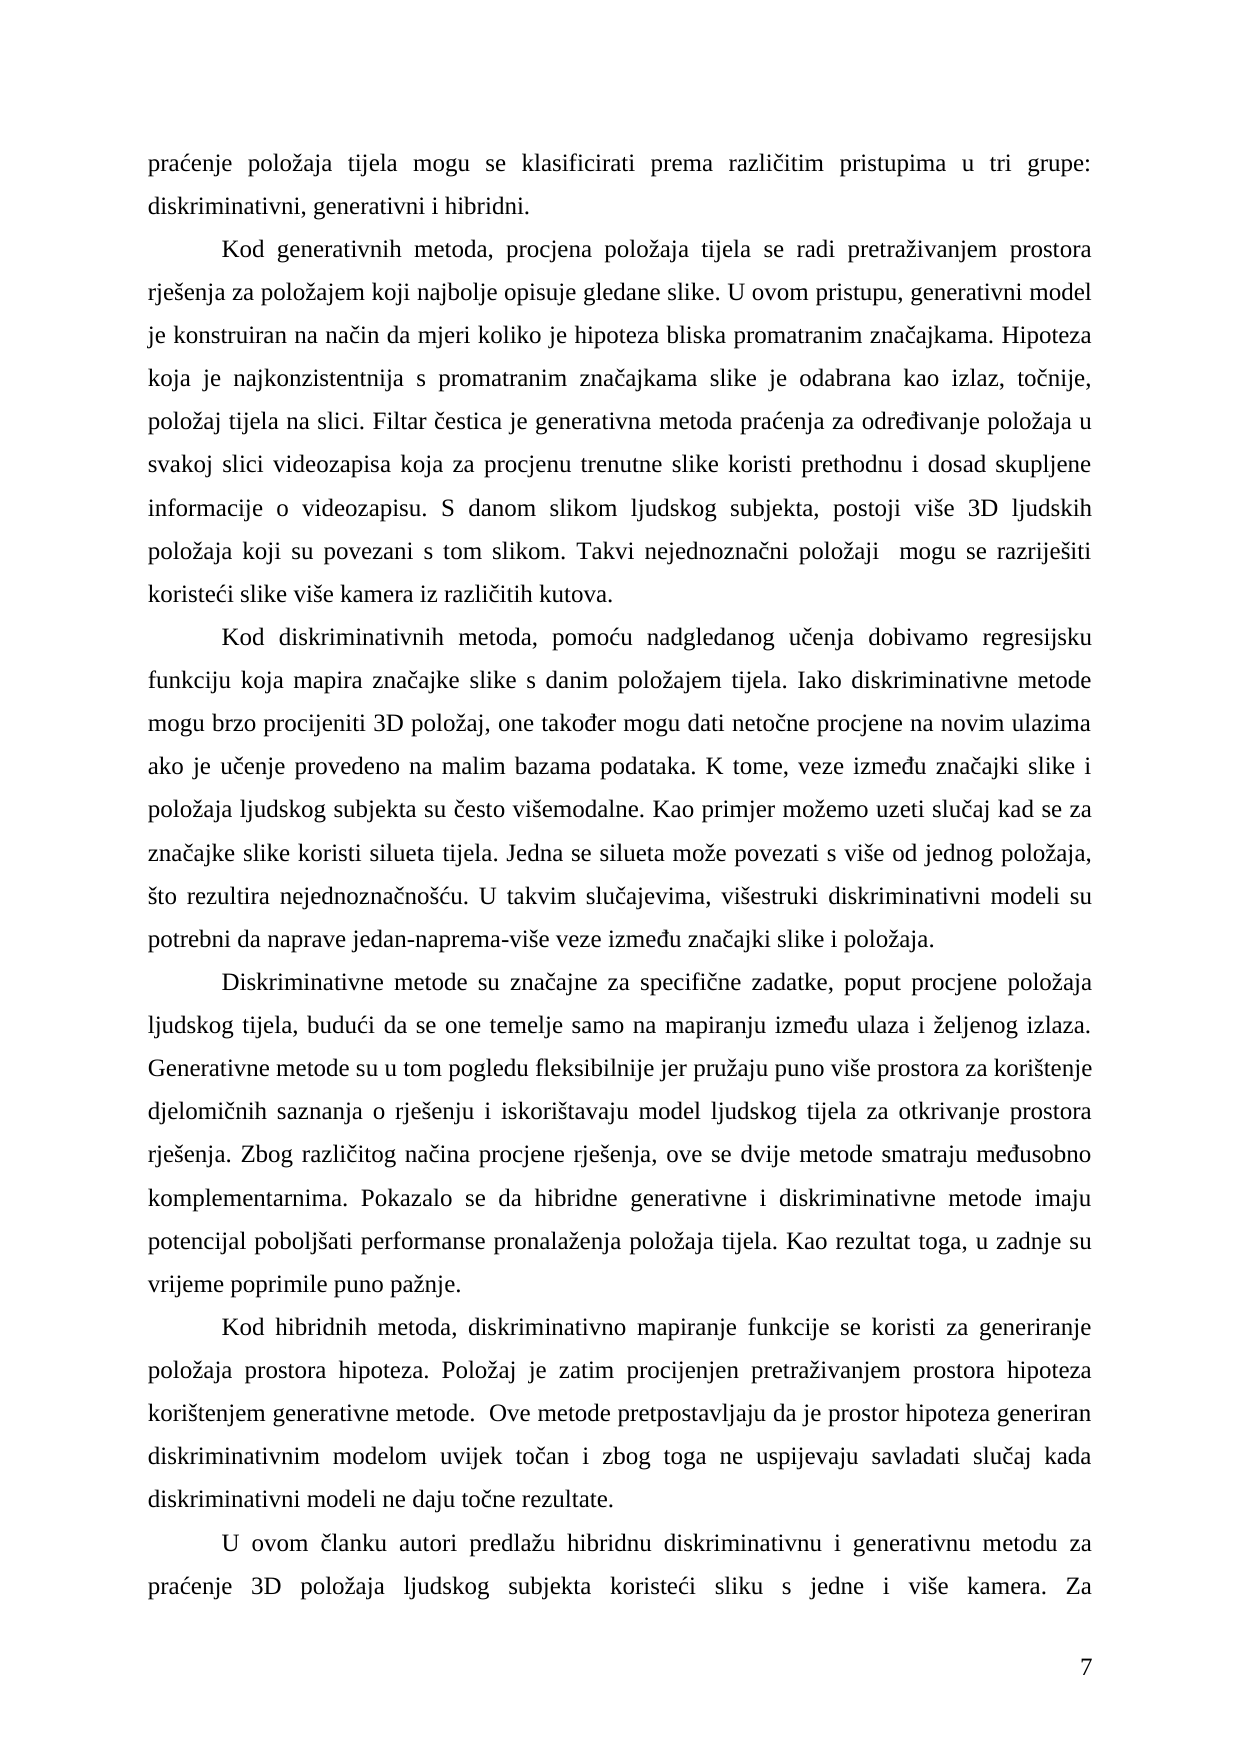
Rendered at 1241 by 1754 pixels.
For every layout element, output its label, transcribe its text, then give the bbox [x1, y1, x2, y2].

text Diskriminativne metode su značajne za specifične zadatke, poput procjene položaja ljudskog tijela, budući da se one temelje samo na mapiranju između ulaza i željenog izlaza. Generativne metode su u tom pogledu fleksibilnije jer pružaju puno više prostora za korištenje djelomičnih saznanja o rješenju i iskorištavaju model ljudskog tijela za otkrivanje prostora rješenja. Zbog različitog načina procjene rješenja, ove se dvije metode smatraju međusobno komplementarnima. Pokazalo se da hibridne generativne i diskriminativne metode imaju potencijal poboljšati performanse pronalaženja položaja tijela. Kao rezultat toga, u zadnje su vrijeme poprimile puno pažnje. [148, 967, 1093, 1298]
text Kod diskriminativnih metoda, pomoću nadgledanog učenja dobivamo regresijsku funkciju koja mapira značajke slike s danim položajem tijela. Iako diskriminativne metode mogu brzo procijeniti 3D položaj, one također mogu dati netočne procjene na novim ulazima ako je učenje provedeno na malim bazama podataka. K tome, veze između značajki slike i položaja ljudskog subjekta su često višemodalne. Kao primjer možemo uzeti slučaj kad se za značajke slike koristi silueta tijela. Jedna se silueta može povezati s više od jednog položaja, što rezultira nejednoznačnošću. U takvim slučajevima, višestruki diskriminativni modeli su potrebni da naprave jedan-naprema-više veze između značajki slike i položaja. [148, 622, 1093, 953]
text Kod generativnih metoda, procjena položaja tijela se radi pretraživanjem prostora rješenja za položajem koji najbolje opisuje gledane slike. U ovom pristupu, generativni model je konstruiran na način da mjeri koliko je hipoteza bliska promatranim značajkama. Hipoteza koja je najkonzistentnija s promatranim značajkama slike je odabrana kao izlaz, točnije, položaj tijela na slici. Filtar čestica je generativna metoda praćenja za određivanje položaja u svakoj slici videozapisa koja za procjenu trenutne slike koristi prethodnu i dosad skupljene informacije o videozapisu. S danom slikom ljudskog subjekta, postoji više 3D ljudskih položaja koji su povezani s tom slikom. Takvi nejednoznačni položaji mogu se razriješiti koristeći slike više kamera iz različitih kutova. [148, 234, 1093, 608]
text Kod hibridnih metoda, diskriminativno mapiranje funkcije se koristi za generiranje položaja prostora hipoteza. Položaj je zatim procijenjen pretraživanjem prostora hipoteza korištenjem generativne metode. Ove metode pretpostavljaju da je prostor hipoteza generiran diskriminativnim modelom uvijek točan i zbog toga ne uspijevaju savladati slučaj kada diskriminativni modeli ne daju točne rezultate. [148, 1312, 1093, 1513]
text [148, 148, 1093, 219]
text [148, 1528, 1093, 1599]
